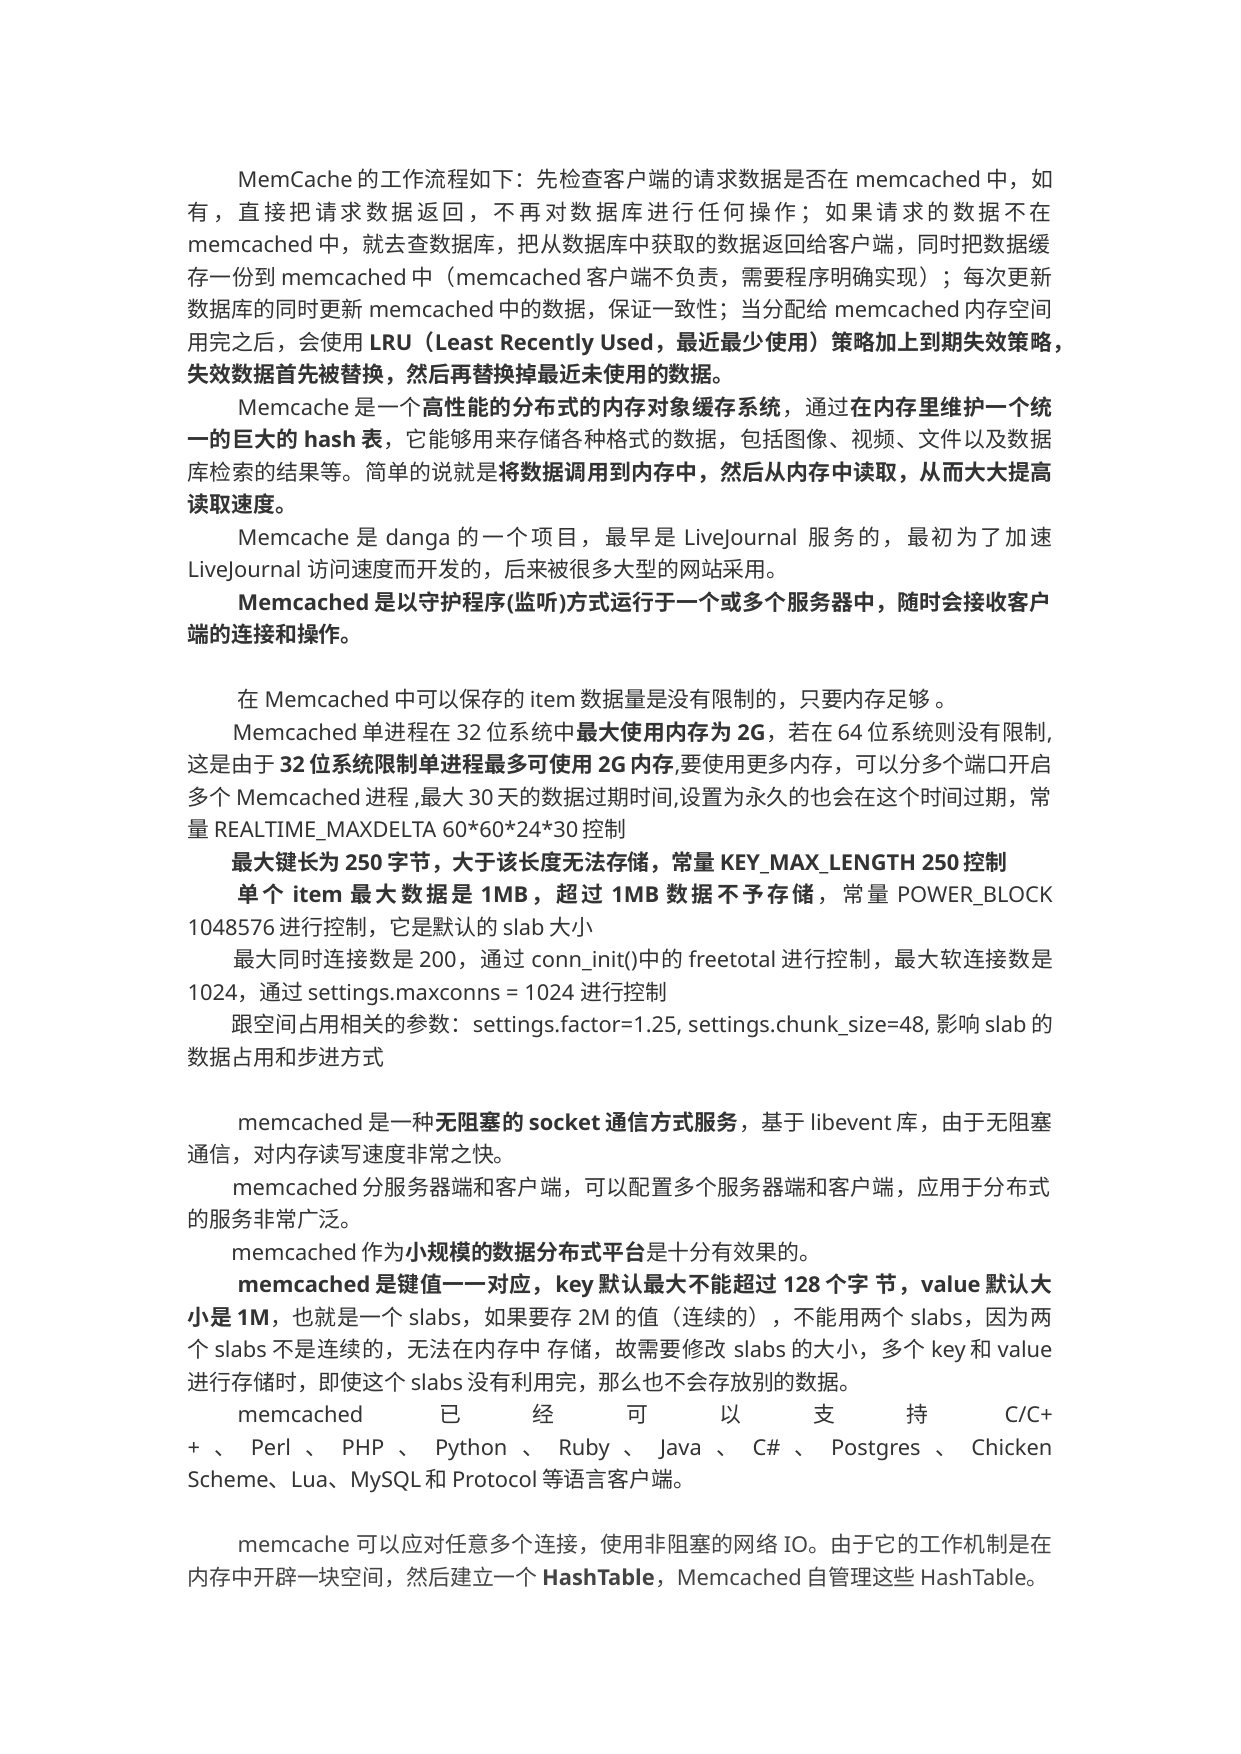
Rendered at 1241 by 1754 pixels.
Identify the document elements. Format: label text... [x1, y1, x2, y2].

text memcached是键值一一对应，key默认最大不能超过128个字 节，value默认大小是1M，也就是一个slabs，如果要存2M的值（连续的），不能用两个slabs，因为两个slabs不是连续的，无法在内存中 存储，故需要修改slabs的大小，多个key和value进行存储时，即使这个slabs没有利用完，那么也不会存放别的数据。 [187, 1267, 1053, 1397]
text memcached是一种无阻塞的socket通信方式服务，基于libevent库，由于无阻塞通信，对内存读写速度非常之快。 memcached分服务器端和客户端，可以配置多个服务器端和客户端，应用于分布式的服务非常广泛。 memcached作为小规模的数据分布式平台是十分有效果的。 [187, 1104, 1053, 1267]
text Memcache是一个高性能的分布式的内存对象缓存系统，通过在内存里维护一个统一的巨大的hash表，它能够用来存储各种格式的数据，包括图像、视频、文件以及数据库检索的结果等。简单的说就是将数据调用到内存中，然后从内存中读取，从而大大提高读取速度。 [187, 389, 1053, 519]
text Memcache是danga的一个项目，最早是LiveJournal 服务的，最初为了加速 LiveJournal 访问速度而开发的，后来被很多大型的网站采用。 [187, 519, 1053, 584]
text Memcached是以守护程序(监听)方式运行于一个或多个服务器中，随时会接收客户端的连接和操作。 [187, 584, 1053, 649]
text MemCache的工作流程如下：先检查客户端的请求数据是否在memcached中，如有，直接把请求数据返回，不再对数据库进行任何操作；如果请求的数据不在memcached中，就去查数据库，把从数据库中获取的数据返回给客户端，同时把数据缓存一份到memcached中（memcached客户端不负责，需要程序明确实现）；每次更新数据库的同时更新memcached中的数据，保证一致性；当分配给memcached内存空间用完之后，会使用LRU（Least Recently Used，最近最少使用）策略加上到期失效策略，失效数据首先被替换，然后再替换掉最近未使用的数据。 [187, 162, 1053, 389]
text memcache 可以应对任意多个连接，使用非阻塞的网络IO。由于它的工作机制是在内存中开辟一块空间，然后建立一个HashTable，Memcached自管理这些HashTable。 [187, 1527, 1053, 1592]
text 在 Memcached中可以保存的item数据量是没有限制的，只要内存足够 。 Memcached单进程在32位系统中最大使用内存为2G，若在64位系统则没有限制,这是由于32位系统限制单进程最多可使用2G内存,要使用更多内存，可以分多个端口开启多个Memcached进程 ,最大30天的数据过期时间,设置为永久的也会在这个时间过期，常量REALTIME_MAXDELTA 60*60*24*30控制 最大键长为250字节，大于该长度无法存储，常量KEY_MAX_LENGTH 250控制 单个item最大数据是1MB，超过1MB数据不予存储，常量POWER_BLOCK 1048576进行控制，它是默认的slab大小 最大同时连接数是200，通过 conn_init()中的freetotal进行控制，最大软连接数是1024，通过settings.maxconns = 1024 进行控制 跟空间占用相关的参数：settings.factor=1.25, settings.chunk_size=48, 影响slab的数据占用和步进方式 [187, 682, 1053, 1072]
text memcached已经可以支持C/C++、Perl、PHP、Python、Ruby、Java、C#、Postgres、Chicken Scheme、Lua、MySQL和Protocol等语言客户端。 [187, 1397, 1053, 1494]
